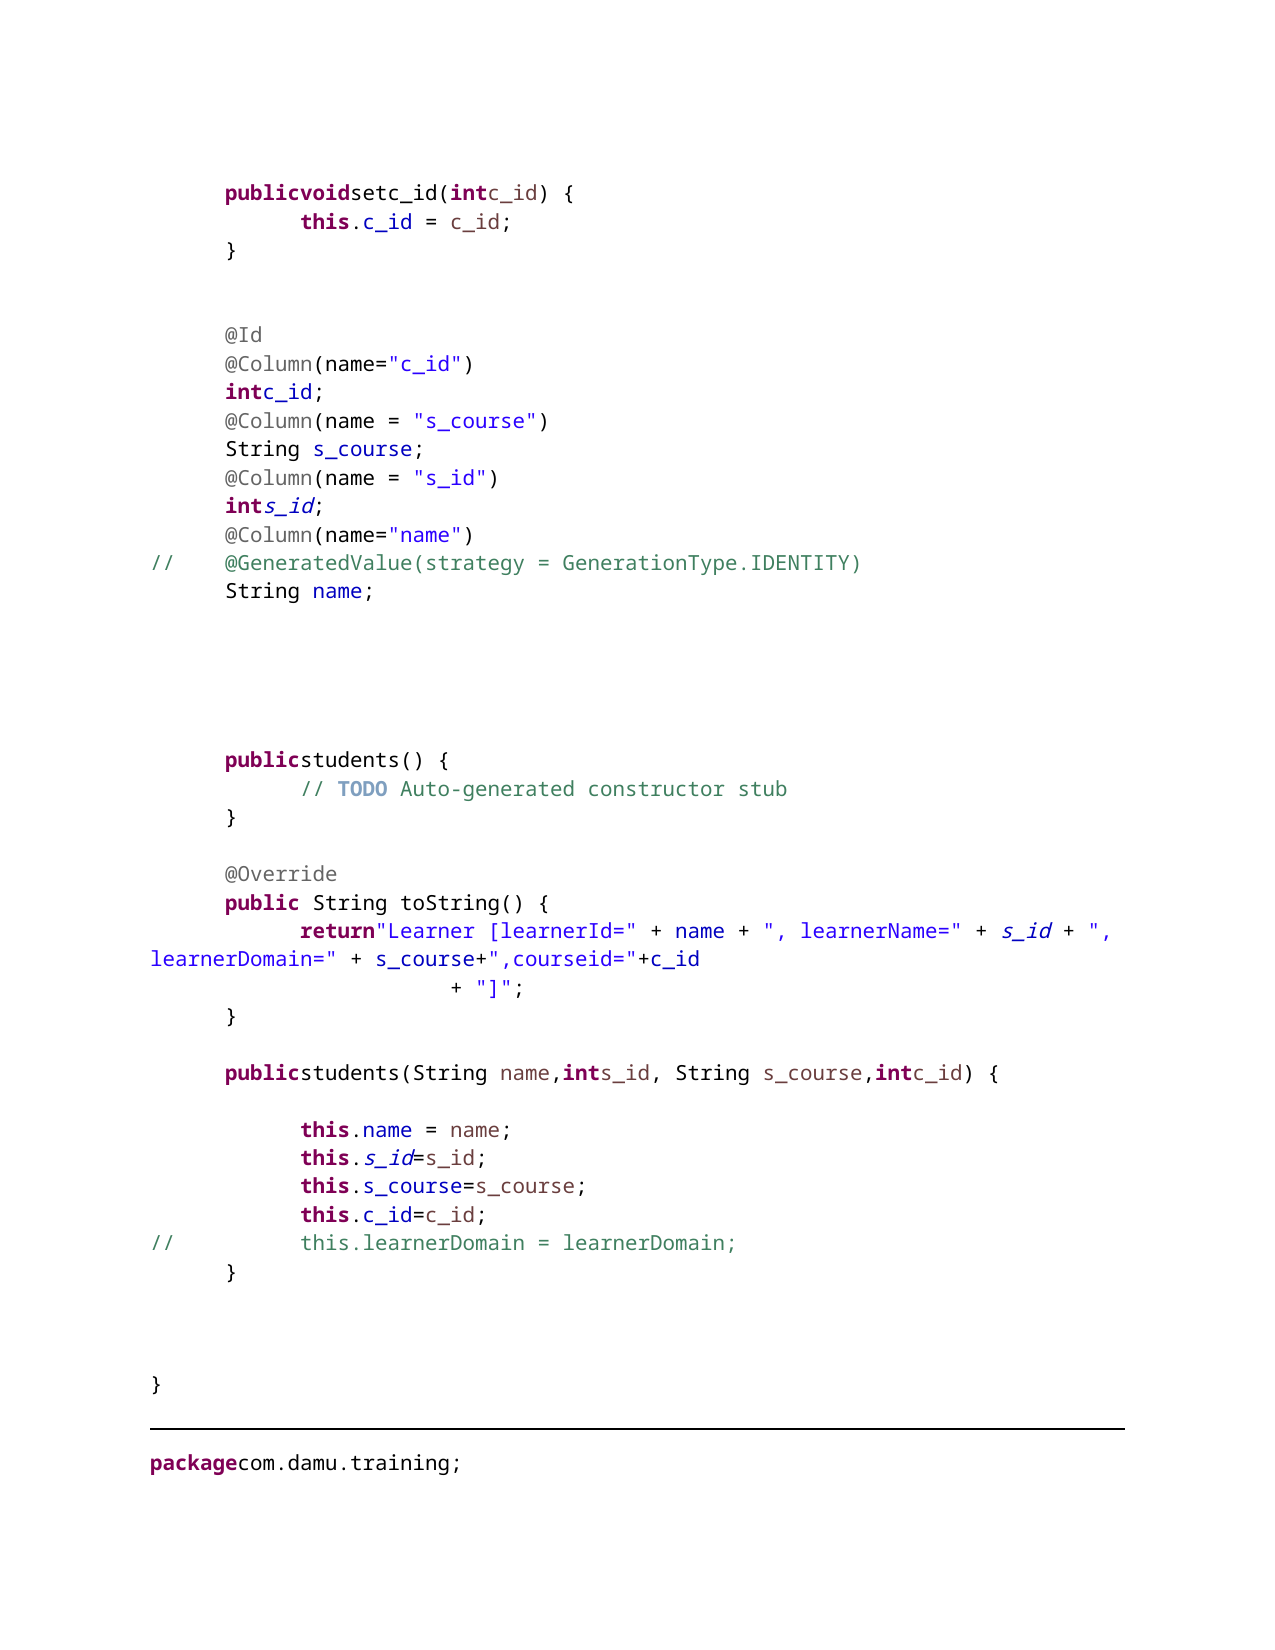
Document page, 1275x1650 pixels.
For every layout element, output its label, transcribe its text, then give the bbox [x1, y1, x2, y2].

text this.s_id=s_id; [150, 1143, 1125, 1172]
text this.c_id = c_id; [150, 207, 1125, 235]
text String name; [150, 577, 1125, 605]
text return"Learner [learnerId=" + name + ", learnerName=" + s_id + ", learnerDomain=" + s_course+",courseid="+c_id [150, 916, 1125, 973]
text public String toString() { [150, 888, 1125, 916]
text ints_id; [150, 491, 1125, 520]
text } [150, 1001, 1125, 1030]
text // @GeneratedValue(strategy = GenerationType.IDENTITY) [150, 548, 1125, 577]
text } [150, 802, 1125, 831]
text this.name = name; [150, 1115, 1125, 1143]
text packagecom.damu.training; [150, 1448, 1125, 1477]
text String s_course; [150, 434, 1125, 463]
text @Column(name="name") [150, 520, 1125, 548]
text // TODO Auto-generated constructor stub [150, 774, 1125, 802]
text // this.learnerDomain = learnerDomain; [150, 1228, 1125, 1257]
text intc_id; [150, 377, 1125, 406]
text @Id [150, 321, 1125, 349]
text publicvoidsetc_id(intc_id) { [150, 178, 1125, 207]
text publicstudents(String name,ints_id, String s_course,intc_id) { [150, 1058, 1125, 1087]
text publicstudents() { [150, 746, 1125, 774]
text @Column(name = "s_id") [150, 463, 1125, 491]
text } [150, 1257, 1125, 1285]
text this.s_course=s_course; [150, 1172, 1125, 1200]
text this.c_id=c_id; [150, 1200, 1125, 1228]
text + "]"; [150, 973, 1125, 1001]
text @Column(name="c_id") [150, 349, 1125, 377]
text @Column(name = "s_course") [150, 406, 1125, 434]
text @Override [150, 859, 1125, 888]
text } [150, 235, 1125, 264]
text } [150, 1369, 1125, 1398]
